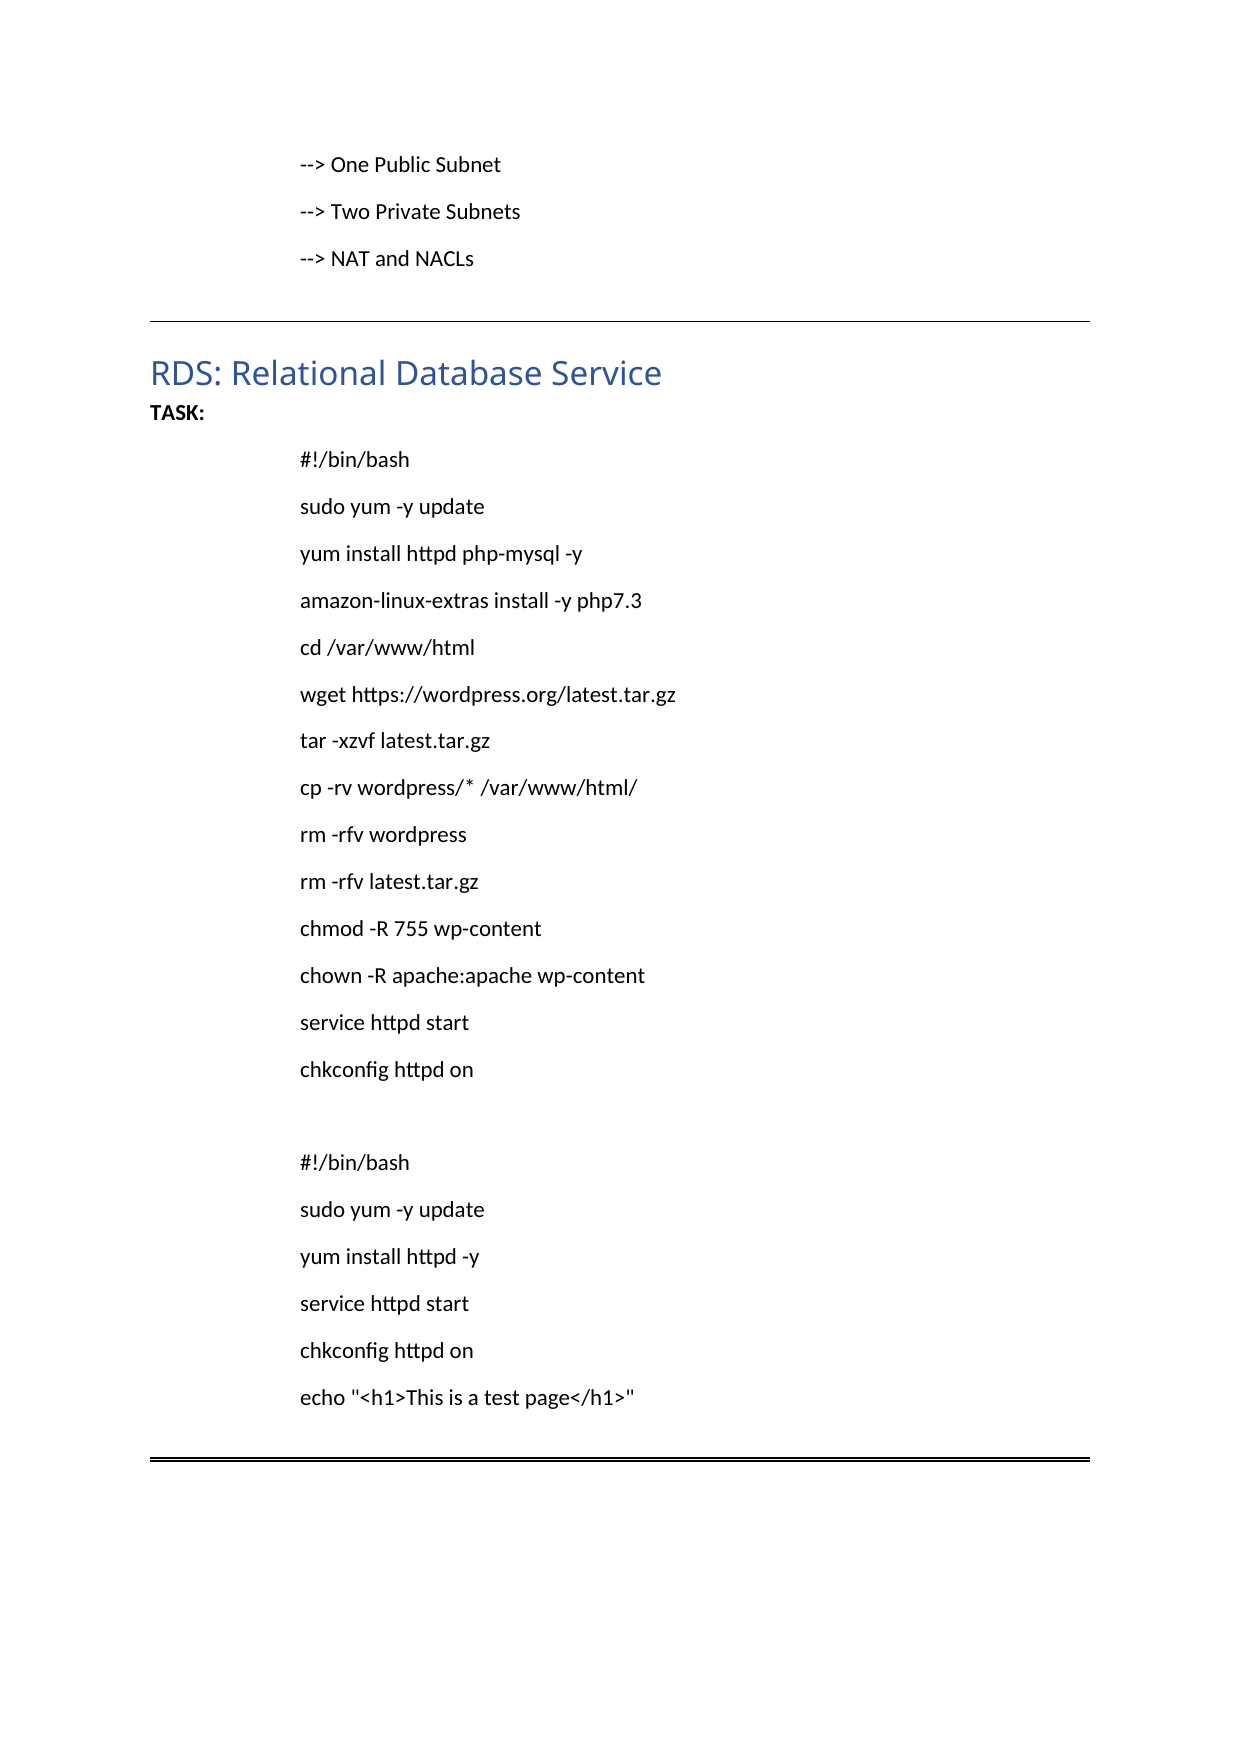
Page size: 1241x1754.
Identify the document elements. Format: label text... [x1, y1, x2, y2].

text chkconfig httpd on [300, 1336, 1090, 1364]
text #!/bin/bash [300, 1148, 1090, 1176]
text --> One Public Subnet [300, 150, 1090, 178]
text --> Two Private Subnets [300, 197, 1090, 225]
text service httpd start [300, 1008, 1090, 1036]
text amazon-linux-extras install -y php7.3 [300, 586, 1090, 614]
text yum install httpd php-mysql -y [300, 539, 1090, 567]
text rm -rfv wordpress [300, 820, 1090, 848]
text sudo yum -y update [300, 1195, 1090, 1223]
text service httpd start [300, 1289, 1090, 1317]
text chmod -R 755 wp-content [300, 914, 1090, 942]
text yum install httpd -y [300, 1242, 1090, 1270]
text rm -rfv latest.tar.gz [300, 867, 1090, 895]
text --> NAT and NACLs [300, 244, 1090, 272]
text echo "<h1>This is a test page</h1>" [300, 1383, 1090, 1411]
text TASK: [150, 398, 1090, 426]
text chkconfig httpd on [300, 1055, 1090, 1083]
text wget https://wordpress.org/latest.tar.gz [300, 680, 1090, 708]
text chown -R apache:apache wp-content [300, 961, 1090, 989]
text sudo yum -y update [300, 492, 1090, 520]
text tar -xzvf latest.tar.gz [300, 727, 1090, 754]
subtitle RDS: Relational Database Service [150, 349, 1090, 395]
text cp -rv wordpress/* /var/www/html/ [300, 773, 1090, 801]
text #!/bin/bash [300, 445, 1090, 473]
text cd /var/www/html [300, 633, 1090, 661]
